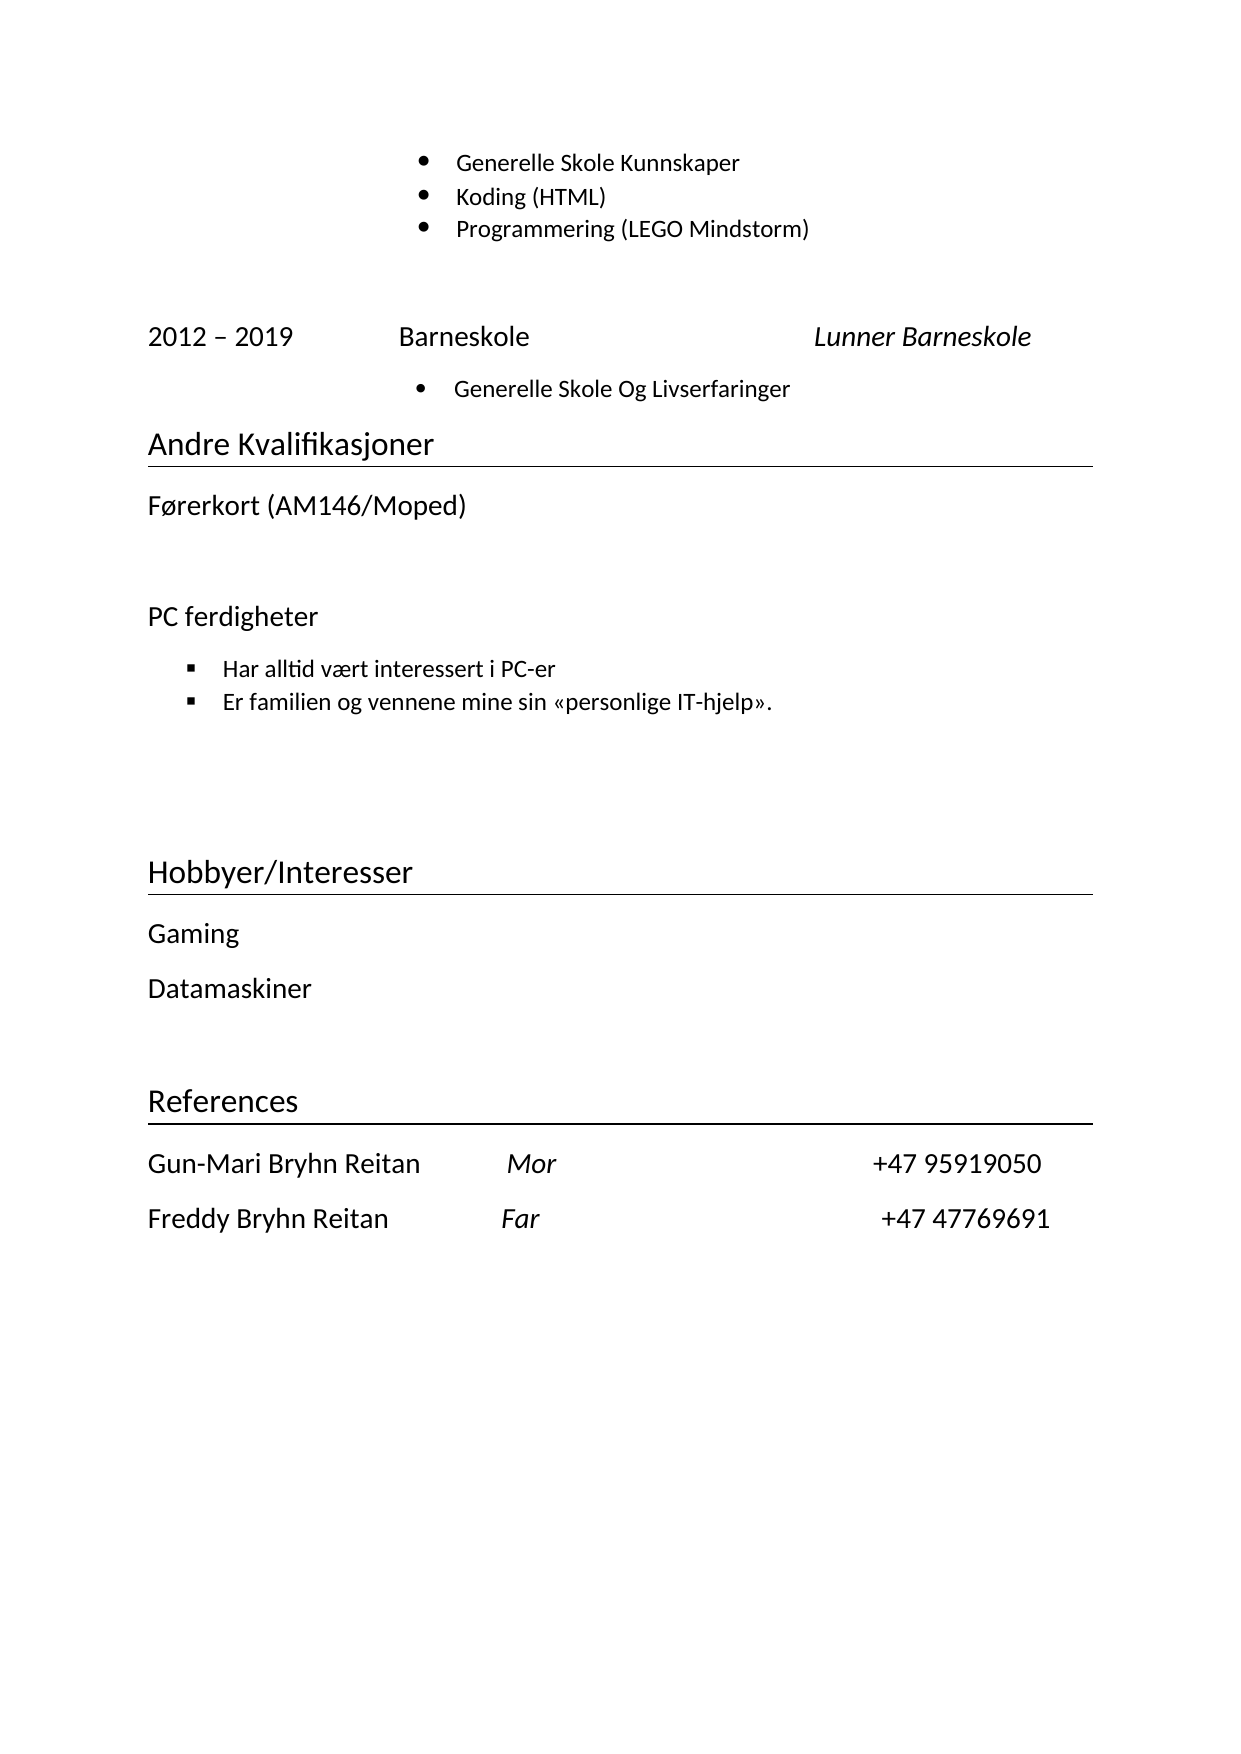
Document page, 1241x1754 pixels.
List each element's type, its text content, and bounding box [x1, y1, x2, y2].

text Førerkort (AM146/Moped) [148, 487, 1093, 523]
text Gaming [148, 915, 1093, 951]
text Freddy Bryhn Reitan Far +47 47769691 [148, 1200, 1093, 1236]
text Datamaskiner [148, 970, 1093, 1006]
list Programmering (LEGO Mindstorm) [418, 214, 1093, 244]
text Andre Kvalifikasjoner [148, 423, 1093, 466]
list Generelle Skole Og Livserfaringer [416, 373, 1093, 404]
text References [148, 1081, 1093, 1123]
text Gun-Mari Bryhn Reitan Mor +47 95919050 [148, 1145, 1093, 1180]
list Har alltid vært interessert i PC-er [185, 653, 1093, 683]
list Koding (HTML) [418, 181, 1093, 211]
text 2012 – 2019 Barneskole Lunner Barneskole [148, 318, 1093, 354]
text Hobbyer/Interesser [148, 851, 1093, 894]
text PC ferdigheter [148, 598, 1093, 633]
list Er familien og vennene mine sin «personlige IT-hjelp». [185, 686, 1093, 716]
list Generelle Skole Kunnskaper [418, 148, 1093, 178]
